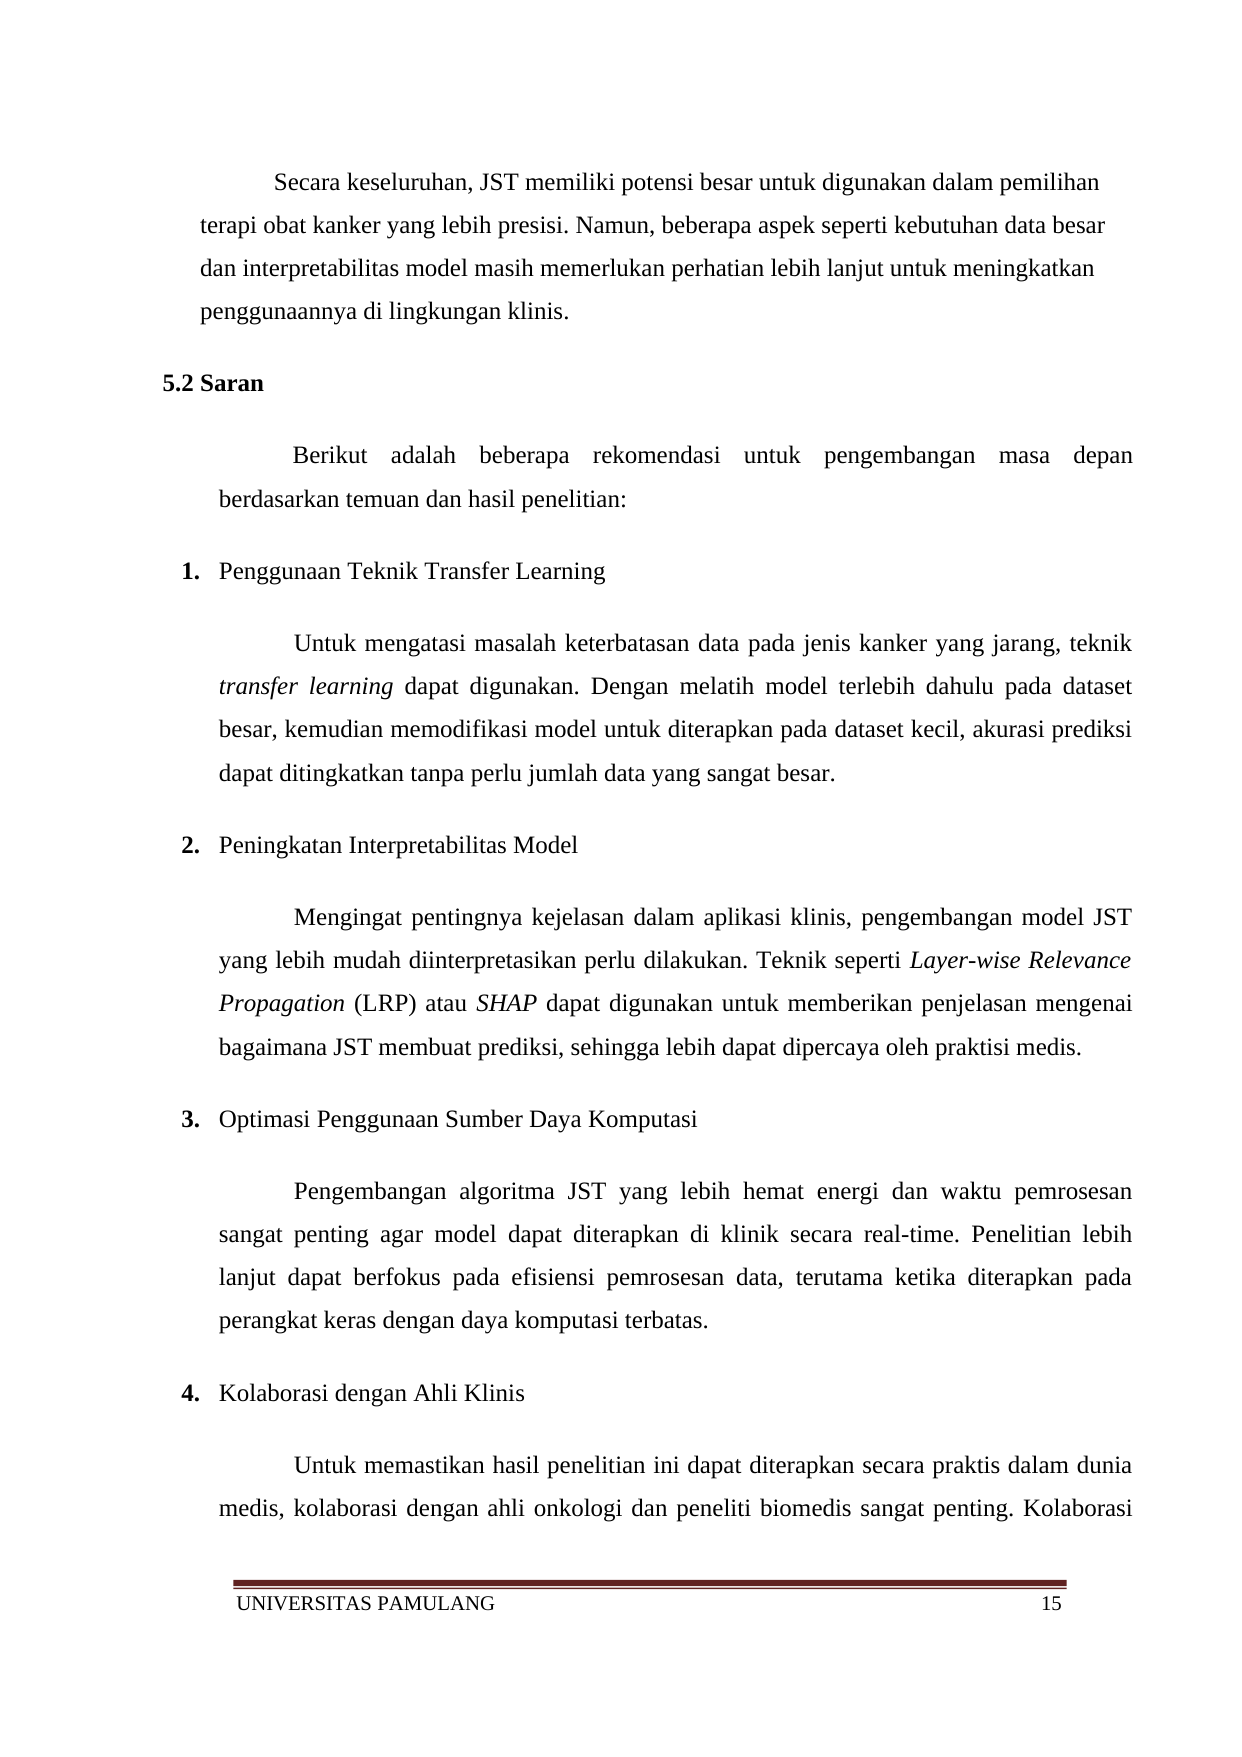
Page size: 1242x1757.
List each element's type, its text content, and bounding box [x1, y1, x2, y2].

text Pengembangan algoritma JST yang lebih hemat energi dan waktu pemrosesan sangat penting agar model dapat diterapkan di klinik secara real-time. Penelitian lebih lanjut dapat berfokus pada efisiensi pemrosesan data, terutama ketika diterapkan pada perangkat keras dengan daya komputasi terbatas. [219, 1176, 1133, 1334]
list Optimasi Penggunaan Sumber Daya Komputasi [181, 1104, 1133, 1133]
text Secara keseluruhan, JST memiliki potensi besar untuk digunakan dalam pemilihan terapi obat kanker yang lebih presisi. Namun, beberapa aspek seperti kebutuhan data besar dan interpretabilitas model masih memerlukan perhatian lebih lanjut untuk meningkatkan penggunaannya di lingkungan klinis. [200, 167, 1133, 325]
list Kolaborasi dengan Ahli Klinis [181, 1378, 1133, 1407]
list Peningkatan Interpretabilitas Model [181, 830, 1133, 859]
list Penggunaan Teknik Transfer Learning [181, 556, 1133, 585]
subtitle 5.2 Saran [162, 368, 1133, 397]
text Mengingat pentingnya kejelasan dalam aplikasi klinis, pengembangan model JST yang lebih mudah diinterpretasikan perlu dilakukan. Teknik seperti Layer-wise Relevance Propagation (LRP) atau SHAP dapat digunakan untuk memberikan penjelasan mengenai bagaimana JST membuat prediksi, sehingga lebih dapat dipercaya oleh praktisi medis. [219, 902, 1133, 1060]
text Untuk mengatasi masalah keterbatasan data pada jenis kanker yang jarang, teknik transfer learning dapat digunakan. Dengan melatih model terlebih dahulu pada dataset besar, kemudian memodifikasi model untuk diterapkan pada dataset kecil, akurasi prediksi dapat ditingkatkan tanpa perlu jumlah data yang sangat besar. [219, 628, 1133, 786]
text Berikut adalah beberapa rekomendasi untuk pengembangan masa depan berdasarkan temuan dan hasil penelitian: [219, 441, 1133, 512]
